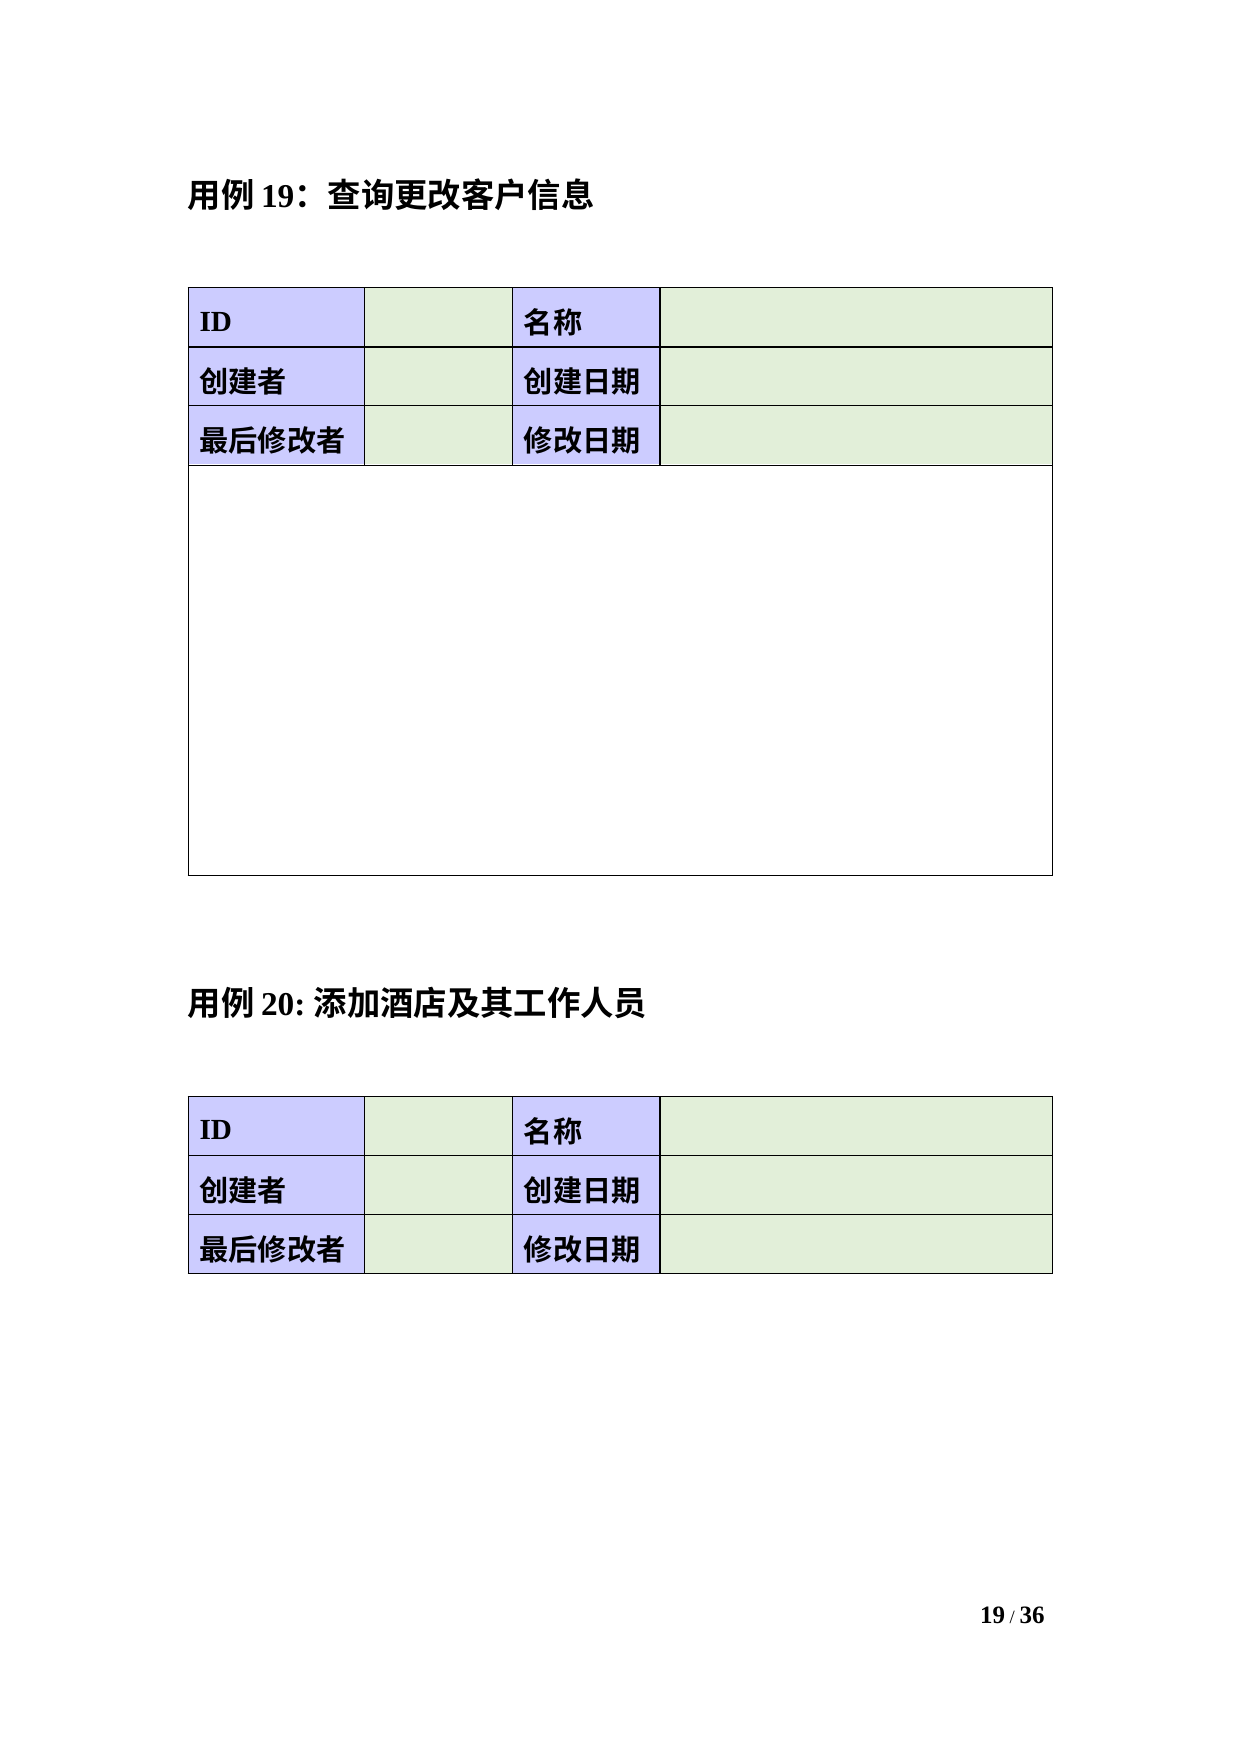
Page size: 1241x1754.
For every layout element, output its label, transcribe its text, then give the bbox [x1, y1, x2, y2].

table_header 名称 [513, 1097, 659, 1155]
table_cell [365, 1156, 512, 1214]
table_header [661, 288, 1052, 346]
table_cell 创建者 [189, 348, 364, 405]
table_header ID [189, 1097, 364, 1155]
table_cell [661, 406, 1052, 464]
table_cell [365, 1215, 512, 1273]
table_header [661, 1097, 1052, 1155]
table_header 名称 [513, 288, 659, 346]
table_cell 最后修改者 [189, 1215, 364, 1273]
table_cell 修改日期 [513, 1215, 659, 1273]
table_cell [661, 1215, 1052, 1273]
table_cell 创建者 [189, 1156, 364, 1214]
table_cell [661, 1156, 1052, 1214]
table_header ID [189, 288, 364, 346]
table_cell [189, 466, 1052, 875]
table_header [365, 1097, 512, 1155]
table_cell [365, 406, 512, 464]
table_cell 修改日期 [513, 406, 659, 464]
table_cell [661, 348, 1052, 405]
subtitle 用例19：查询更改客户信息 [187, 160, 1053, 225]
subtitle 用例20: 添加酒店及其工作人员 [187, 968, 1053, 1033]
table_cell [365, 348, 512, 405]
table_header [365, 288, 512, 346]
table_cell 最后修改者 [189, 406, 364, 464]
table_cell 创建日期 [513, 1156, 659, 1214]
table_cell 创建日期 [513, 348, 659, 405]
